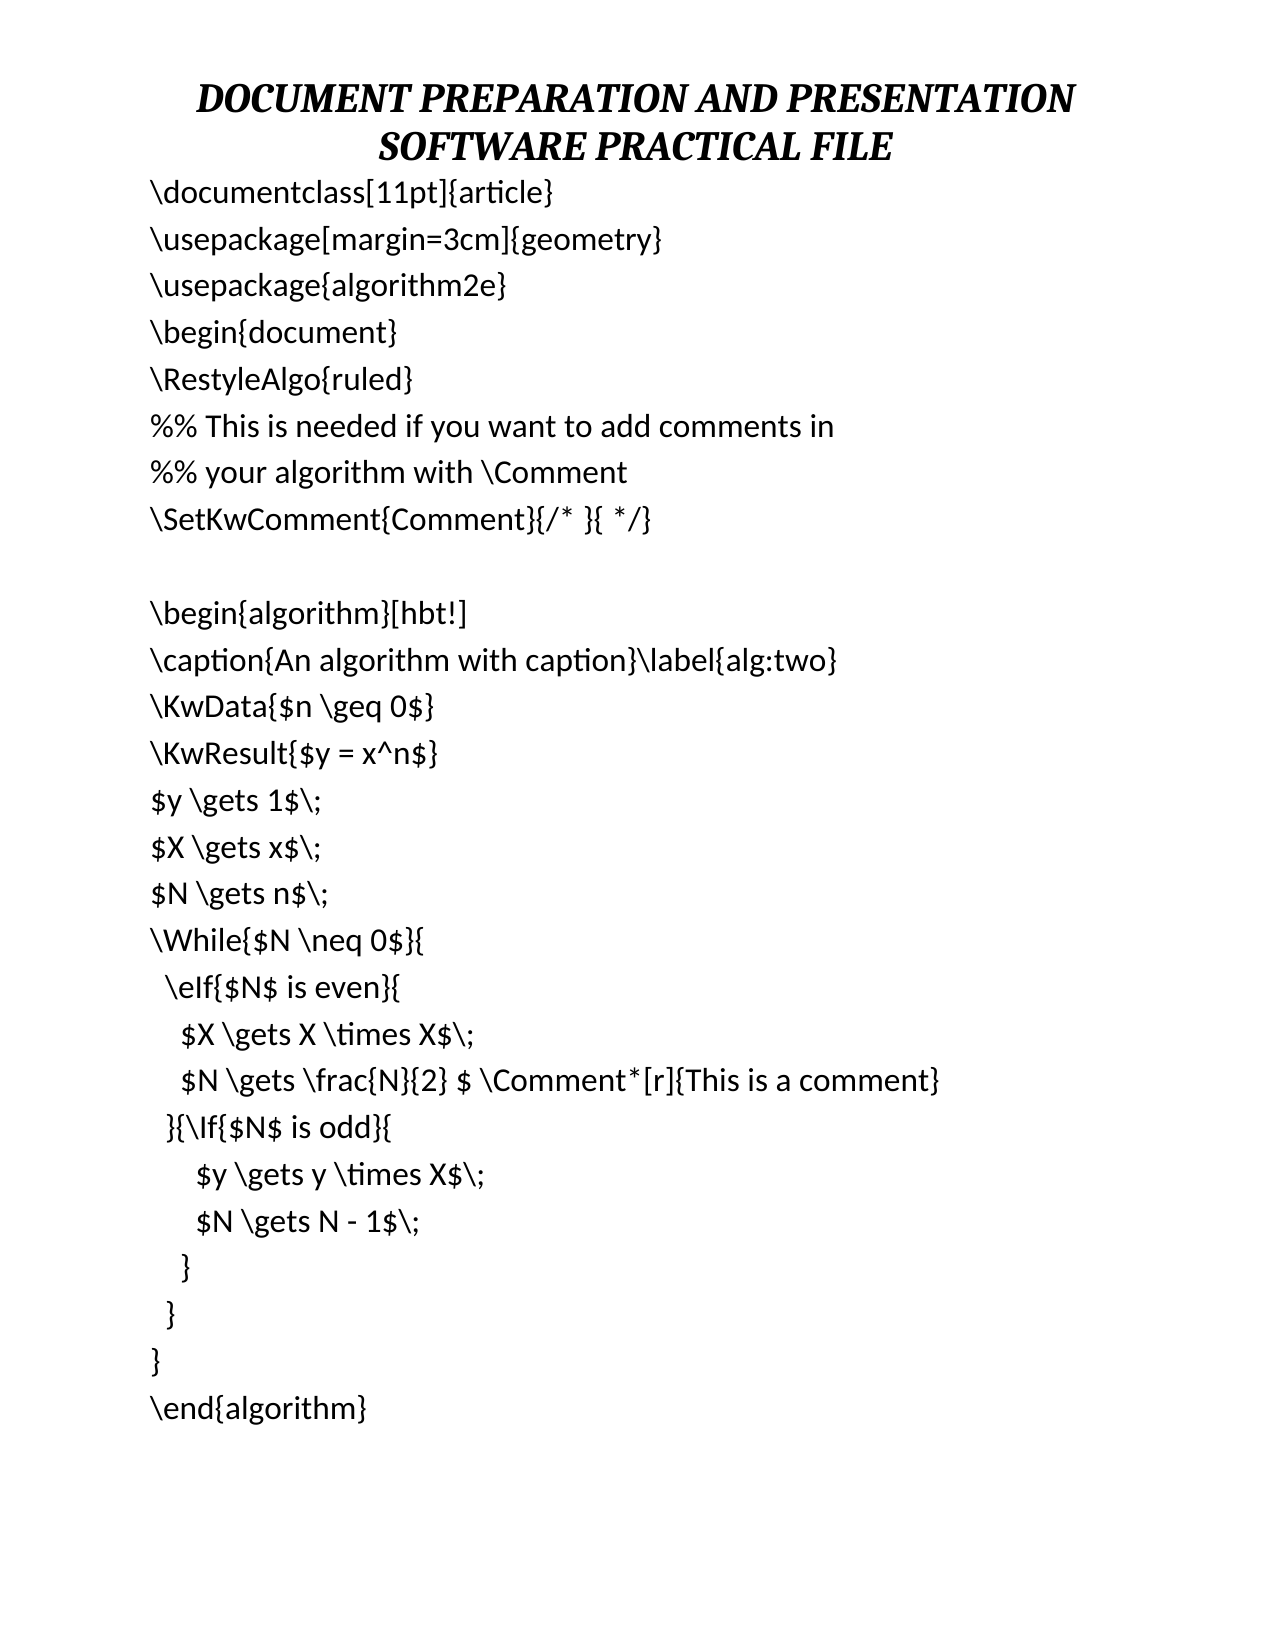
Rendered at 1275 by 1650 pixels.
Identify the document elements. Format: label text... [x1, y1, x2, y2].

text } [150, 1247, 1125, 1287]
text \usepackage[margin=3cm]{geometry} [150, 218, 1125, 258]
text \caption{An algorithm with caption}\label{alg:two} [150, 638, 1125, 679]
text \While{$N \neq 0$}{ [150, 919, 1125, 960]
text $X \gets x$\; [150, 826, 1125, 866]
text \KwResult{$y = x^n$} [150, 732, 1125, 773]
text }{\If{$N$ is odd}{ [150, 1106, 1125, 1147]
text \usepackage{algorithm2e} [150, 264, 1125, 305]
text \RestyleAlgo{ruled} [150, 358, 1125, 399]
text } [150, 1293, 1125, 1334]
text %% your algorithm with \Comment [150, 451, 1125, 492]
text } [150, 1340, 1125, 1381]
text \KwData{$n \geq 0$} [150, 685, 1125, 726]
text \end{algorithm} [150, 1387, 1125, 1428]
text \documentclass[11pt]{article} [150, 171, 1125, 212]
text $N \gets N - 1$\; [150, 1200, 1125, 1241]
text \begin{document} [150, 311, 1125, 352]
text \begin{algorithm}[hbt!] [150, 592, 1125, 632]
text \eIf{$N$ is even}{ [150, 966, 1125, 1007]
text $y \gets y \times X$\; [150, 1153, 1125, 1194]
text $N \gets \frac{N}{2} $ \Comment*[r]{This is a comment} [150, 1059, 1125, 1100]
text %% This is needed if you want to add comments in [150, 405, 1125, 445]
text \SetKwComment{Comment}{/* }{ */} [150, 498, 1125, 539]
text $X \gets X \times X$\; [150, 1013, 1125, 1053]
text $N \gets n$\; [150, 872, 1125, 913]
text $y \gets 1$\; [150, 779, 1125, 819]
